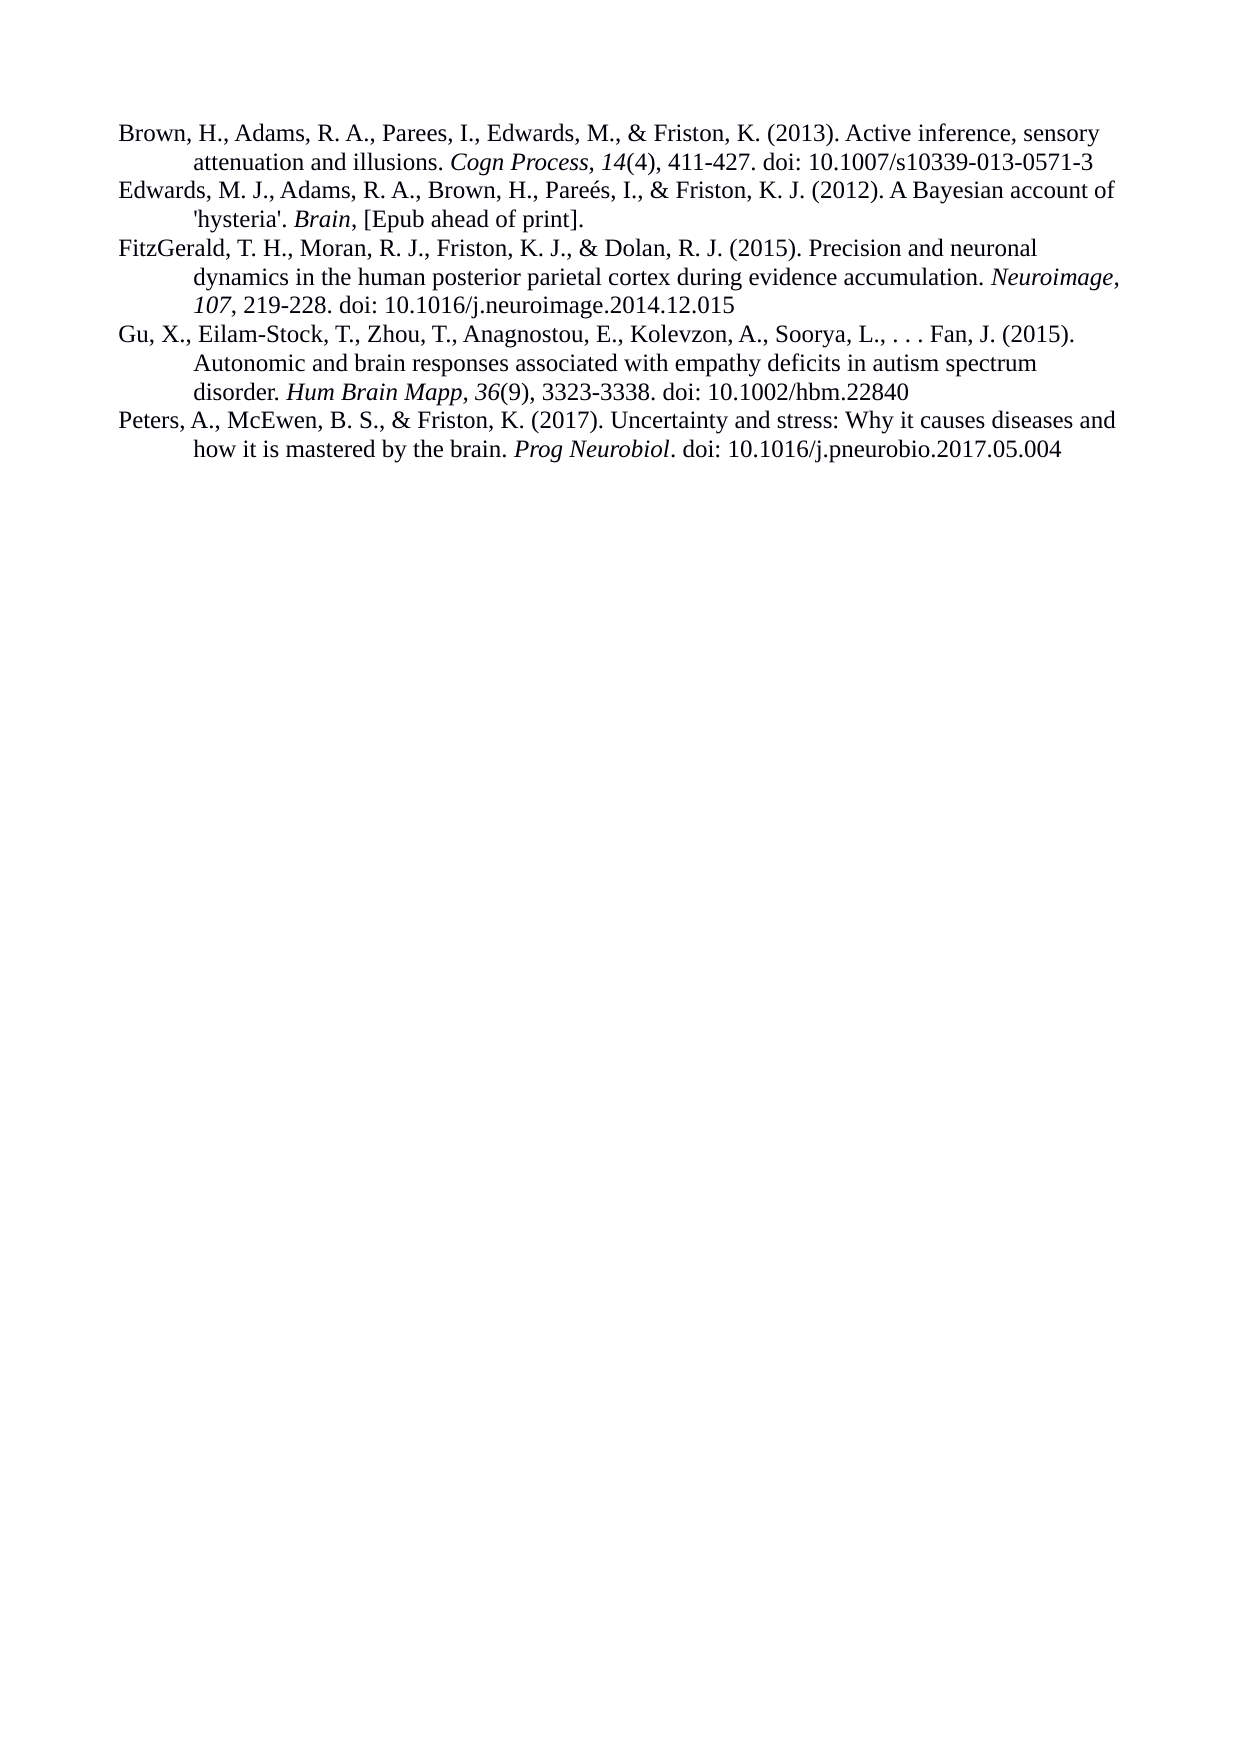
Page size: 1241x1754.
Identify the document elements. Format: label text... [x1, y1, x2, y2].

text Peters, A., McEwen, B. S., & Friston, K. (2017). Uncertainty and stress: Why it causes diseases and how it is mastered by the brain. Prog Neurobiol. doi: 10.1016/j.pneurobio.2017.05.004 [118, 406, 1122, 463]
text FitzGerald, T. H., Moran, R. J., Friston, K. J., & Dolan, R. J. (2015). Precision and neuronal dynamics in the human posterior parietal cortex during evidence accumulation. Neuroimage, 107, 219-228. doi: 10.1016/j.neuroimage.2014.12.015 [118, 233, 1122, 319]
text Edwards, M. J., Adams, R. A., Brown, H., Pareés, I., & Friston, K. J. (2012). A Bayesian account of 'hysteria'. Brain, [Epub ahead of print]. [118, 176, 1122, 233]
text Brown, H., Adams, R. A., Parees, I., Edwards, M., & Friston, K. (2013). Active inference, sensory attenuation and illusions. Cogn Process, 14(4), 411-427. doi: 10.1007/s10339-013-0571-3 [118, 118, 1122, 176]
text Gu, X., Eilam-Stock, T., Zhou, T., Anagnostou, E., Kolevzon, A., Soorya, L., . . . Fan, J. (2015). Autonomic and brain responses associated with empathy deficits in autism spectrum disorder. Hum Brain Mapp, 36(9), 3323-3338. doi: 10.1002/hbm.22840 [118, 319, 1122, 406]
